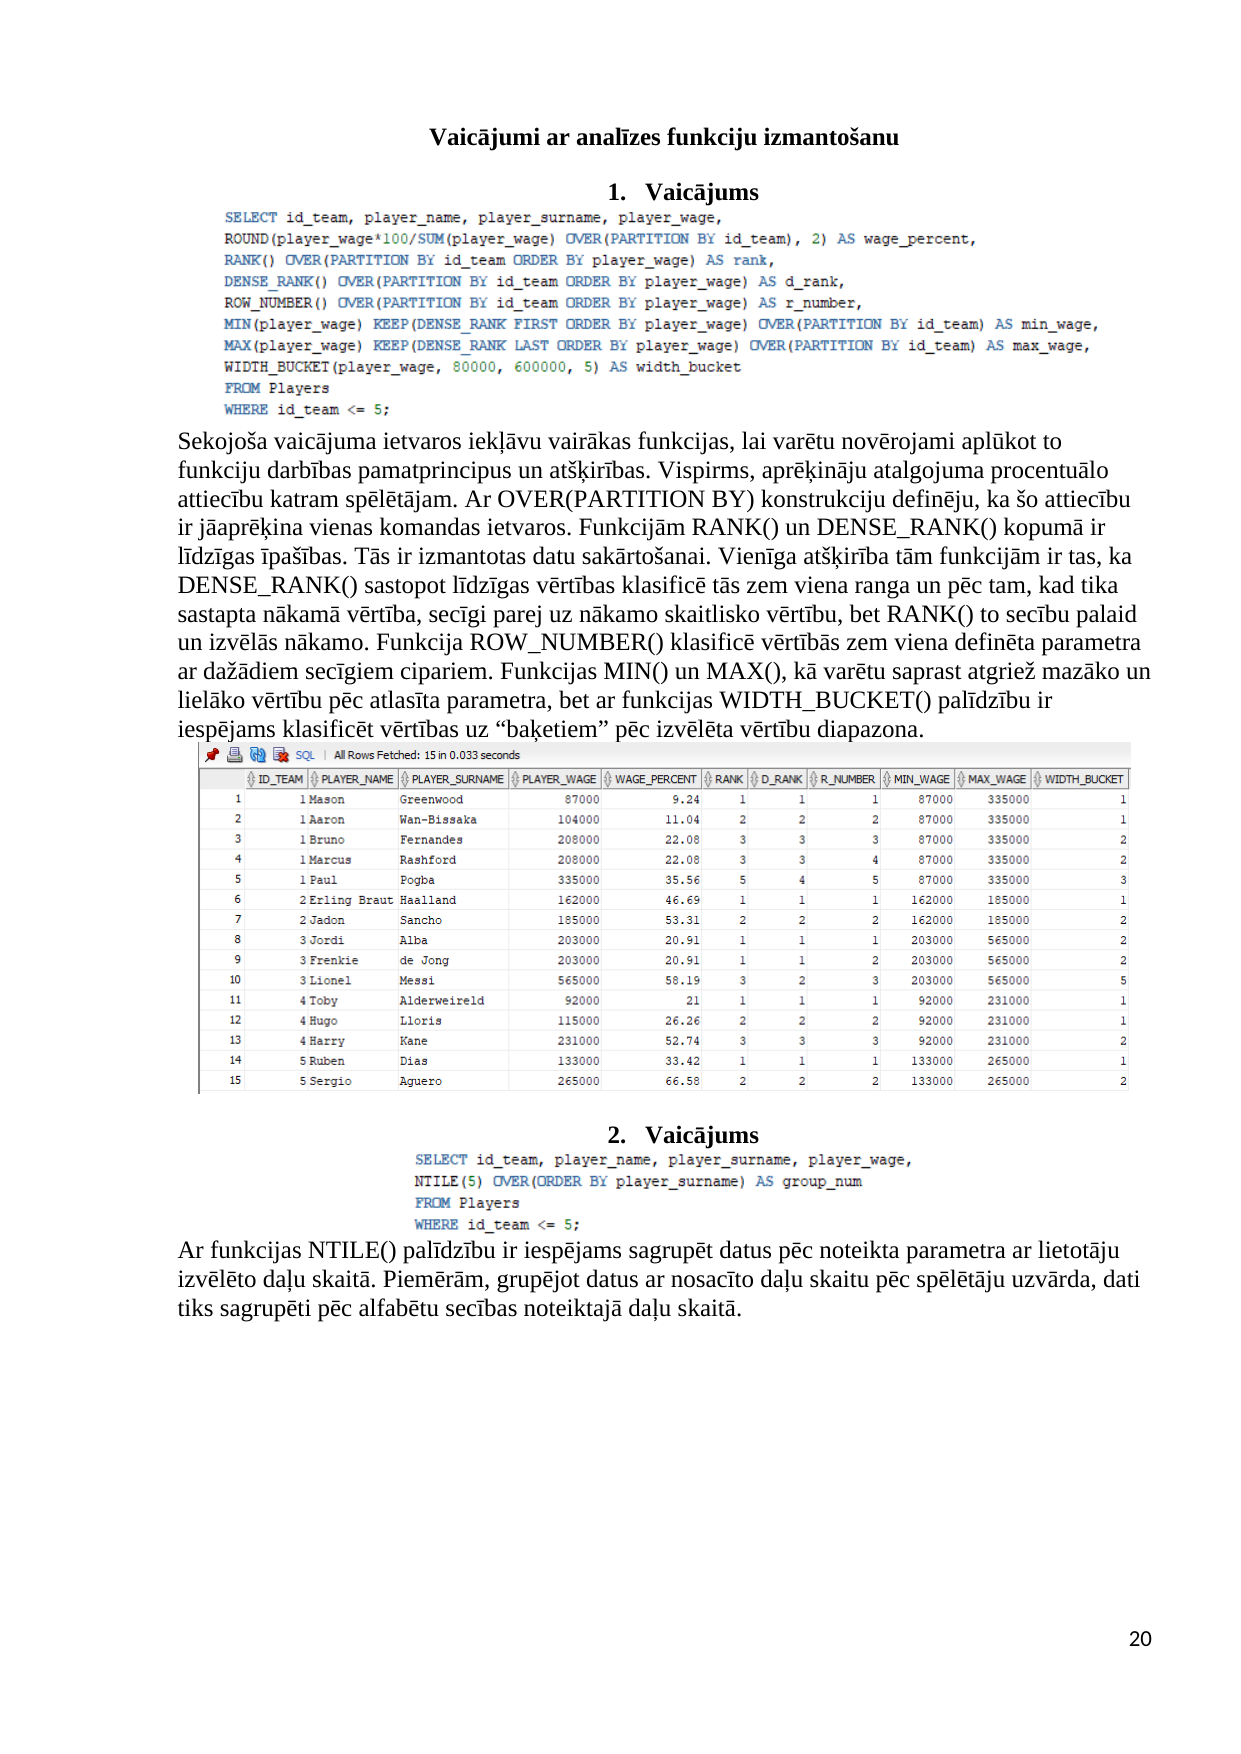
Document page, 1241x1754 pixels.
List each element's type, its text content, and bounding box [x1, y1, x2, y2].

list Vaicājums [215, 177, 1152, 206]
picture [198, 742, 1131, 1094]
text Ar funkcijas NTILE() palīdzību ir iespējams sagrupēt datus pēc noteikta parametra ar lietotāju izvēlēto daļu skaitā. Piemērām, grupējot datus ar nosacīto daļu skaitu pēc spēlētāju uzvārda, dati tiks sagrupēti pēc alfabētu secības noteiktajā daļu skaitā. [177, 1235, 1152, 1322]
subtitle Vaicājumi ar analīzes funkciju izmantošanu [177, 122, 1152, 151]
list Vaicājums [215, 1120, 1152, 1149]
picture [410, 1149, 919, 1236]
text Sekojoša vaicājuma ietvaros iekļāvu vairākas funkcijas, lai varētu novērojami aplūkot to funkciju darbības pamatprincipus un atšķirības. Vispirms, aprēķināju atalgojuma procentuālo attiecību katram spēlētājam. Ar OVER(PARTITION BY) konstrukciju definēju, ka šo attiecību ir jāaprēķina vienas komandas ietvaros. Funkcijām RANK() un DENSE_RANK() kopumā ir līdzīgas īpašības. Tās ir izmantotas datu sakārtošanai. Vienīga atšķirība tām funkcijām ir tas, ka DENSE_RANK() sastopot līdzīgas vērtības klasificē tās zem viena ranga un pēc tam, kad tika sastapta nākamā vērtība, secīgi parej uz nākamo skaitlisko vērtību, bet RANK() to secību palaid un izvēlās nākamo. Funkcija ROW_NUMBER() klasificē vērtībās zem viena definēta parametra ar dažādiem secīgiem cipariem. Funkcijas MIN() un MAX(), kā varētu saprast atgriež mazāko un lielāko vērtību pēc atlasīta parametra, bet ar funkcijas WIDTH_BUCKET() palīdzību ir iespējams klasificēt vērtības uz “baķetiem” pēc izvēlēta vērtību diapazona. [177, 426, 1152, 742]
picture [222, 206, 1107, 427]
